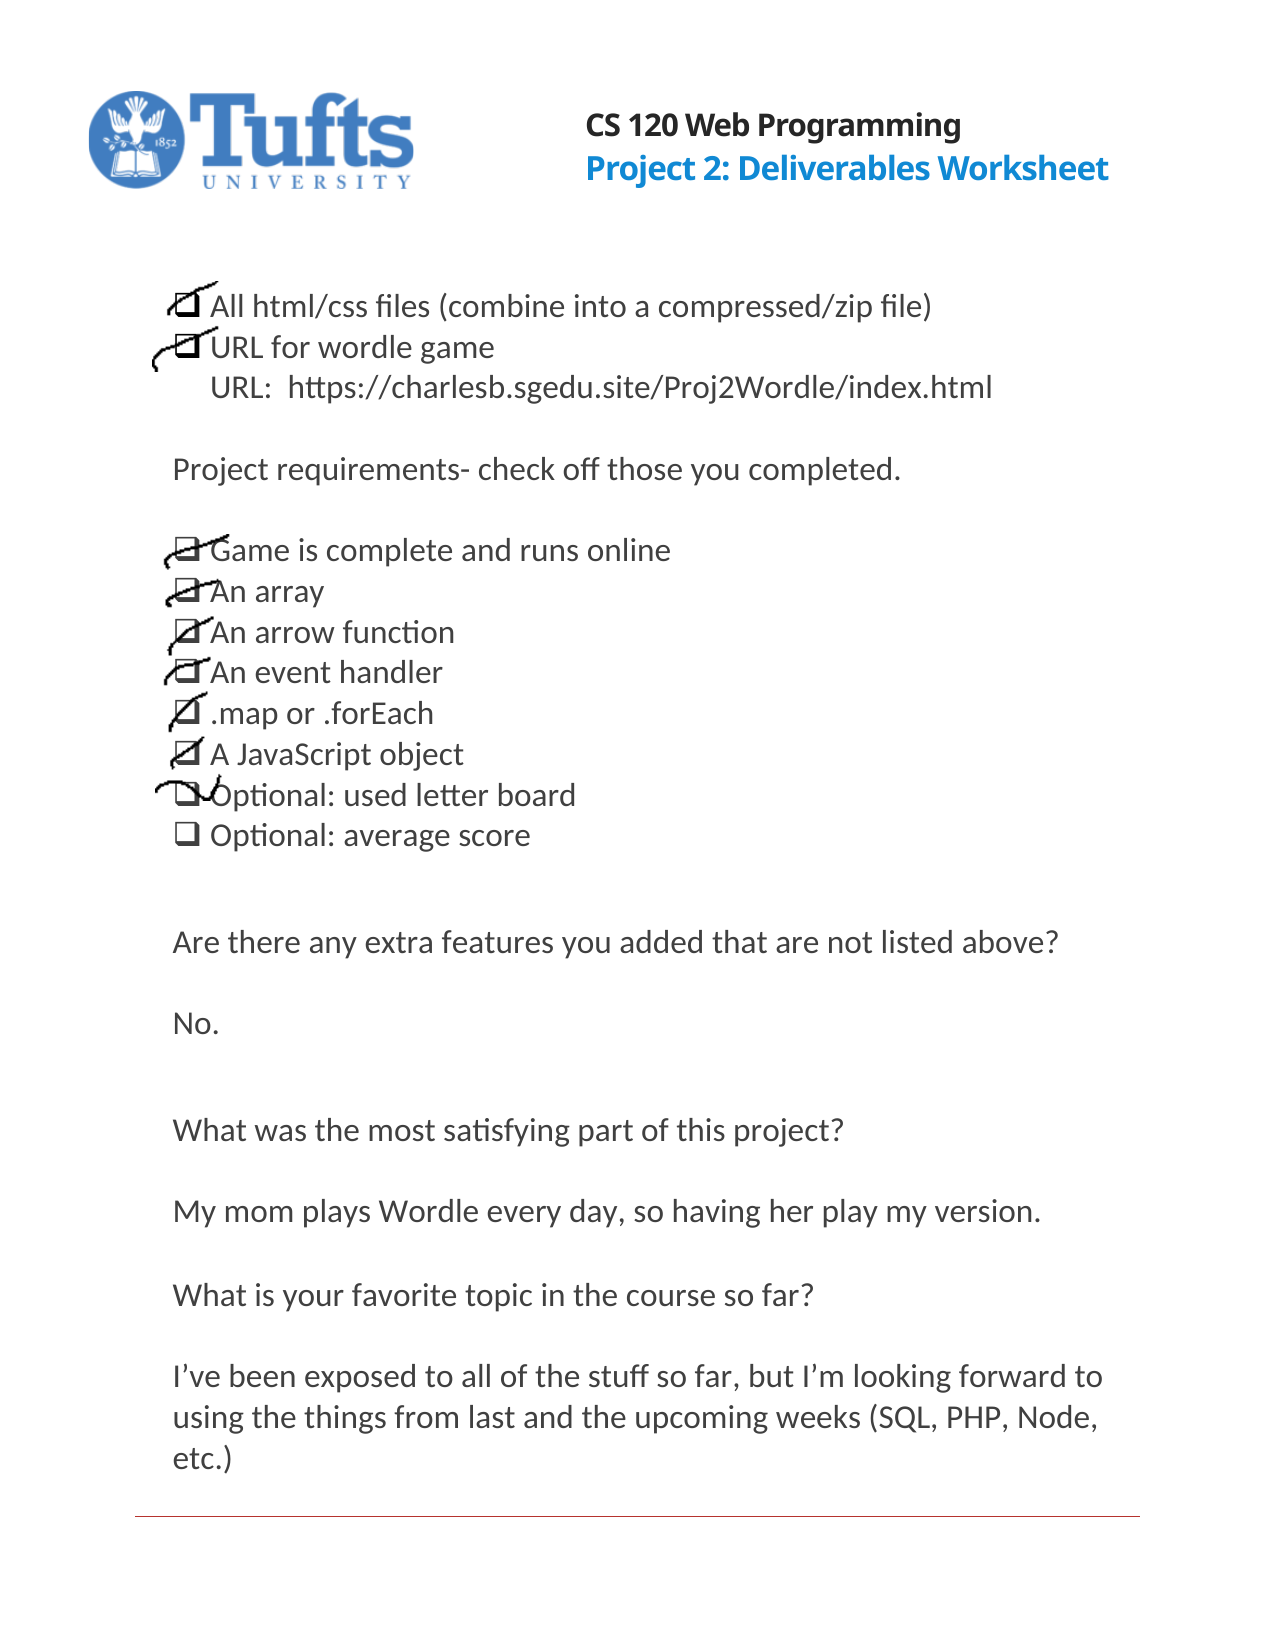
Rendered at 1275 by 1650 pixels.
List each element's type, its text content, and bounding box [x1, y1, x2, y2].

list An arrow function [231, 611, 1140, 652]
title CS 120 Web Programming Project 2: Deliverables Worksheet [585, 102, 1140, 191]
text What is your favorite topic in the course so far? I’ve been exposed to all of the stuff so far, but I’m looking forward to using the things from last and the upcoming weeks (SQL, PHP, Node, etc.) [172, 1274, 1140, 1478]
list Optional: average score [172, 814, 1140, 855]
text Are there any extra features you added that are not listed above? No. [172, 921, 1140, 1043]
text What was the most satisfying part of this project? My mom plays Wordle every day, so having her play my version. [172, 1109, 1140, 1262]
picture [152, 281, 220, 372]
list All html/css files (combine into a compressed/zip file) [220, 285, 1140, 326]
list Optional: used letter board [172, 774, 1140, 814]
list .map or .forEach [231, 692, 1140, 733]
list An event handler [231, 652, 1140, 692]
picture [88, 91, 414, 189]
list URL for wordle game [220, 326, 1140, 366]
list URL: https://charlesb.sgedu.site/Proj2Wordle/index.html [210, 366, 1140, 407]
list A JavaScript object [231, 733, 1140, 774]
picture [155, 534, 231, 801]
list Project requirements- check off those you completed. [172, 448, 1140, 489]
list An array [231, 570, 1140, 611]
list Game is complete and runs online [172, 529, 1140, 570]
